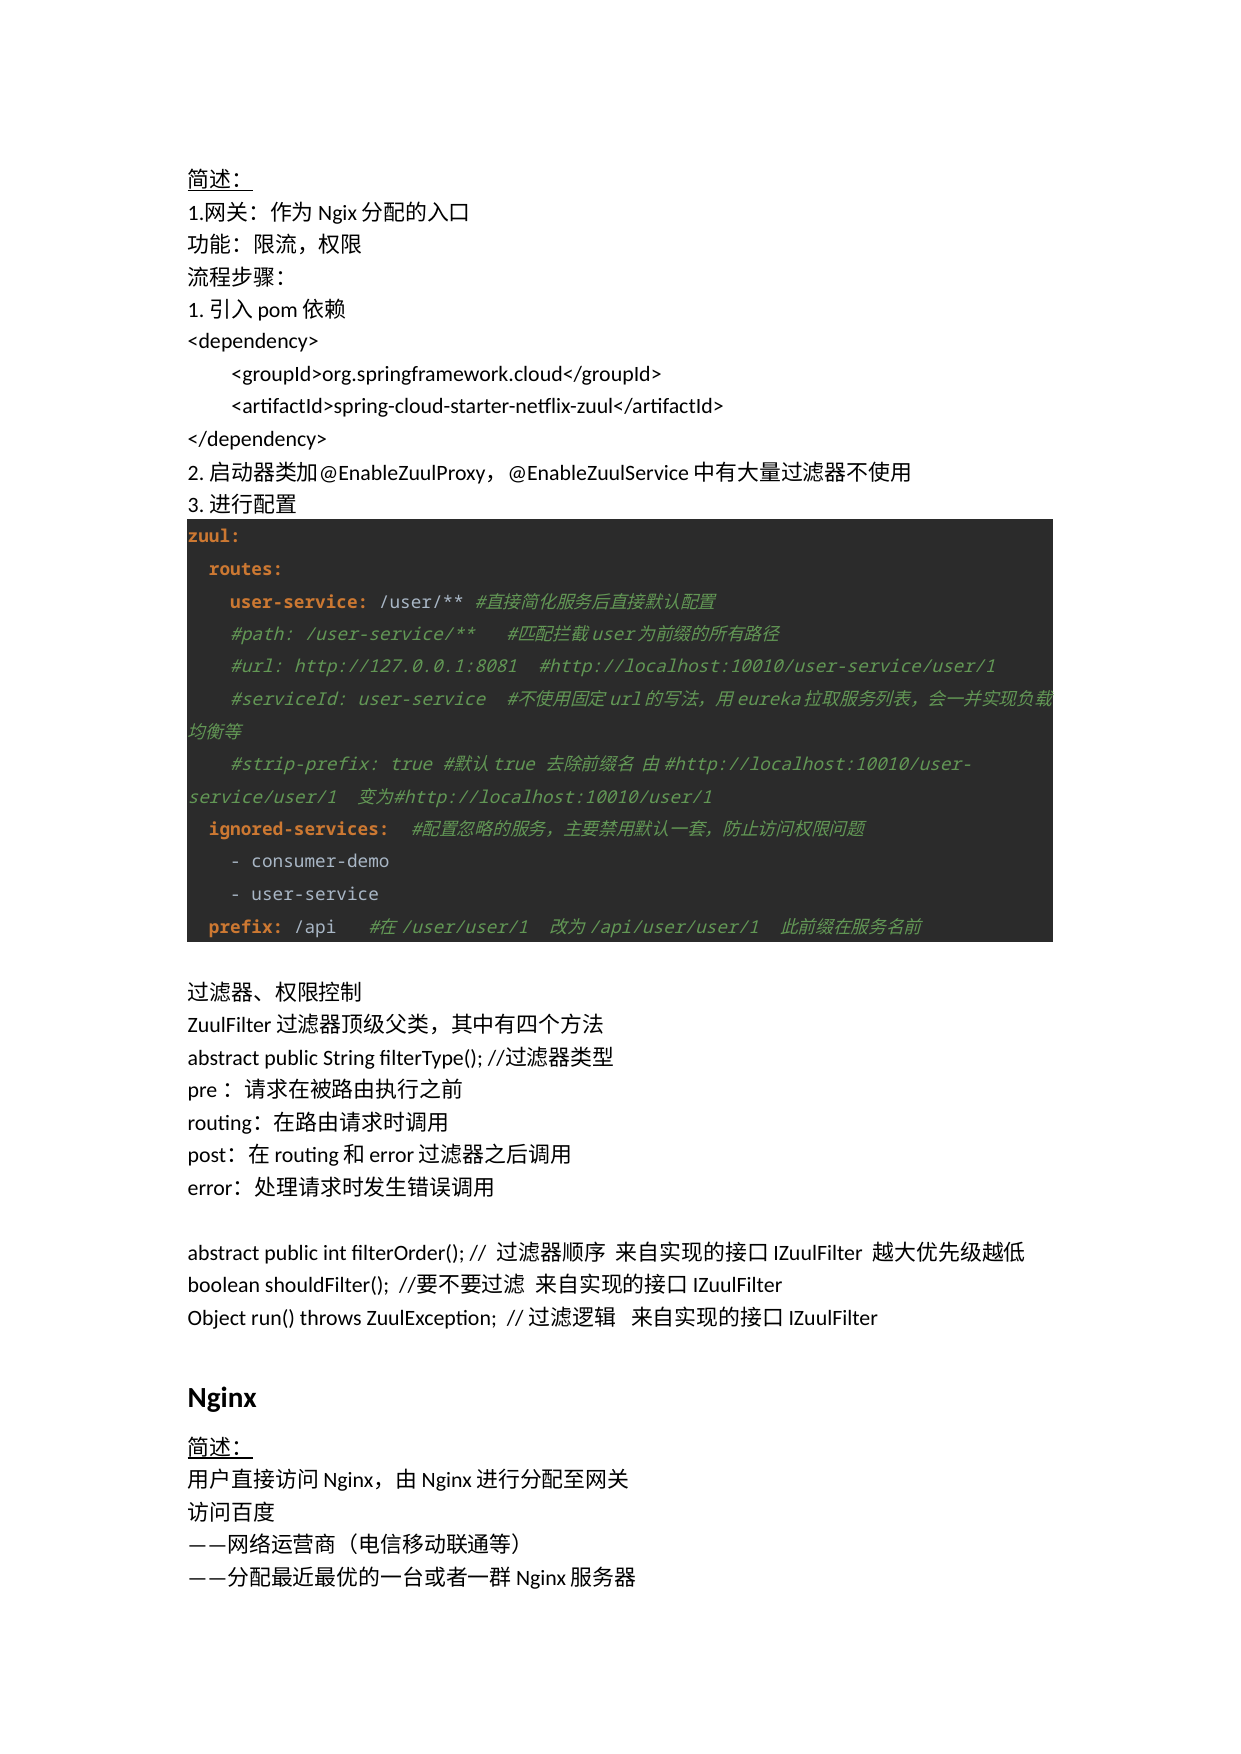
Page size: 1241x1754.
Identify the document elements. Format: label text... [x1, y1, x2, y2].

text Nginx [187, 1364, 1053, 1429]
text pre ：请求在被路由执行之前 [187, 1072, 1053, 1104]
text <groupId>org.springframework.cloud</groupId> [187, 357, 1053, 389]
text 3. 进行配置 [187, 487, 1053, 519]
text 功能：限流，权限 [187, 227, 1053, 259]
text 1. 引入pom依赖 [187, 292, 1053, 324]
text boolean shouldFilter(); //要不要过滤 来自实现的接口IZuulFilter [187, 1267, 1053, 1299]
text 简述： [187, 162, 1053, 194]
text ZuulFilter过滤器顶级父类，其中有四个方法 [187, 1007, 1053, 1039]
text post：在routing和error过滤器之后调用 [187, 1137, 1053, 1169]
text routing：在路由请求时调用 [187, 1104, 1053, 1137]
text 过滤器、权限控制 [187, 974, 1053, 1007]
text ——分配最近最优的一台或者一群Nginx服务器 [187, 1559, 1053, 1592]
text Object run() throws ZuulException; // 过滤逻辑 来自实现的接口IZuulFilter [187, 1299, 1053, 1332]
text abstract public int filterOrder(); // 过滤器顺序 来自实现的接口IZuulFilter 越大优先级越低 [187, 1234, 1053, 1267]
text 访问百度 [187, 1494, 1053, 1527]
text 流程步骤： [187, 259, 1053, 292]
text <dependency> [187, 324, 1053, 357]
text </dependency> [187, 422, 1053, 454]
text error：处理请求时发生错误调用 [187, 1169, 1053, 1202]
text <artifactId>spring-cloud-starter-netflix-zuul</artifactId> [187, 389, 1053, 422]
text abstract public String filterType(); //过滤器类型 [187, 1039, 1053, 1072]
text zuul: routes: user-service: /user/** #直接简化服务后直接默认配置 #path: /user-service/** #匹配拦截user为前缀的所有路径 #url: http://127.0.0.1:8081 #http://localhost:10010/user-service/user/1 #serviceId: user-service #不使用固定url的写法，用eureka拉取服务列表，会一并实现负载均衡等 #strip-prefix: true #默认true 去除前缀名 由 #http://localhost:10010/user-service/user/1 变为#http://localhost:10010/user/1 ignored-services: #配置忽略的服务，主要禁用默认一套，防止访问权限问题 - consumer-demo - user-service prefix: /api #在 /user/user/1 改为 /api/user/user/1 此前缀在服务名前 [187, 519, 1053, 942]
text 1.网关：作为Ngix分配的入口 [187, 194, 1053, 227]
text ——网络运营商（电信移动联通等） [187, 1527, 1053, 1559]
text 简述： [187, 1429, 1053, 1462]
text 用户直接访问Nginx，由Nginx进行分配至网关 [187, 1462, 1053, 1494]
text 2. 启动器类加@EnableZuulProxy，@EnableZuulService中有大量过滤器不使用 [187, 454, 1053, 487]
